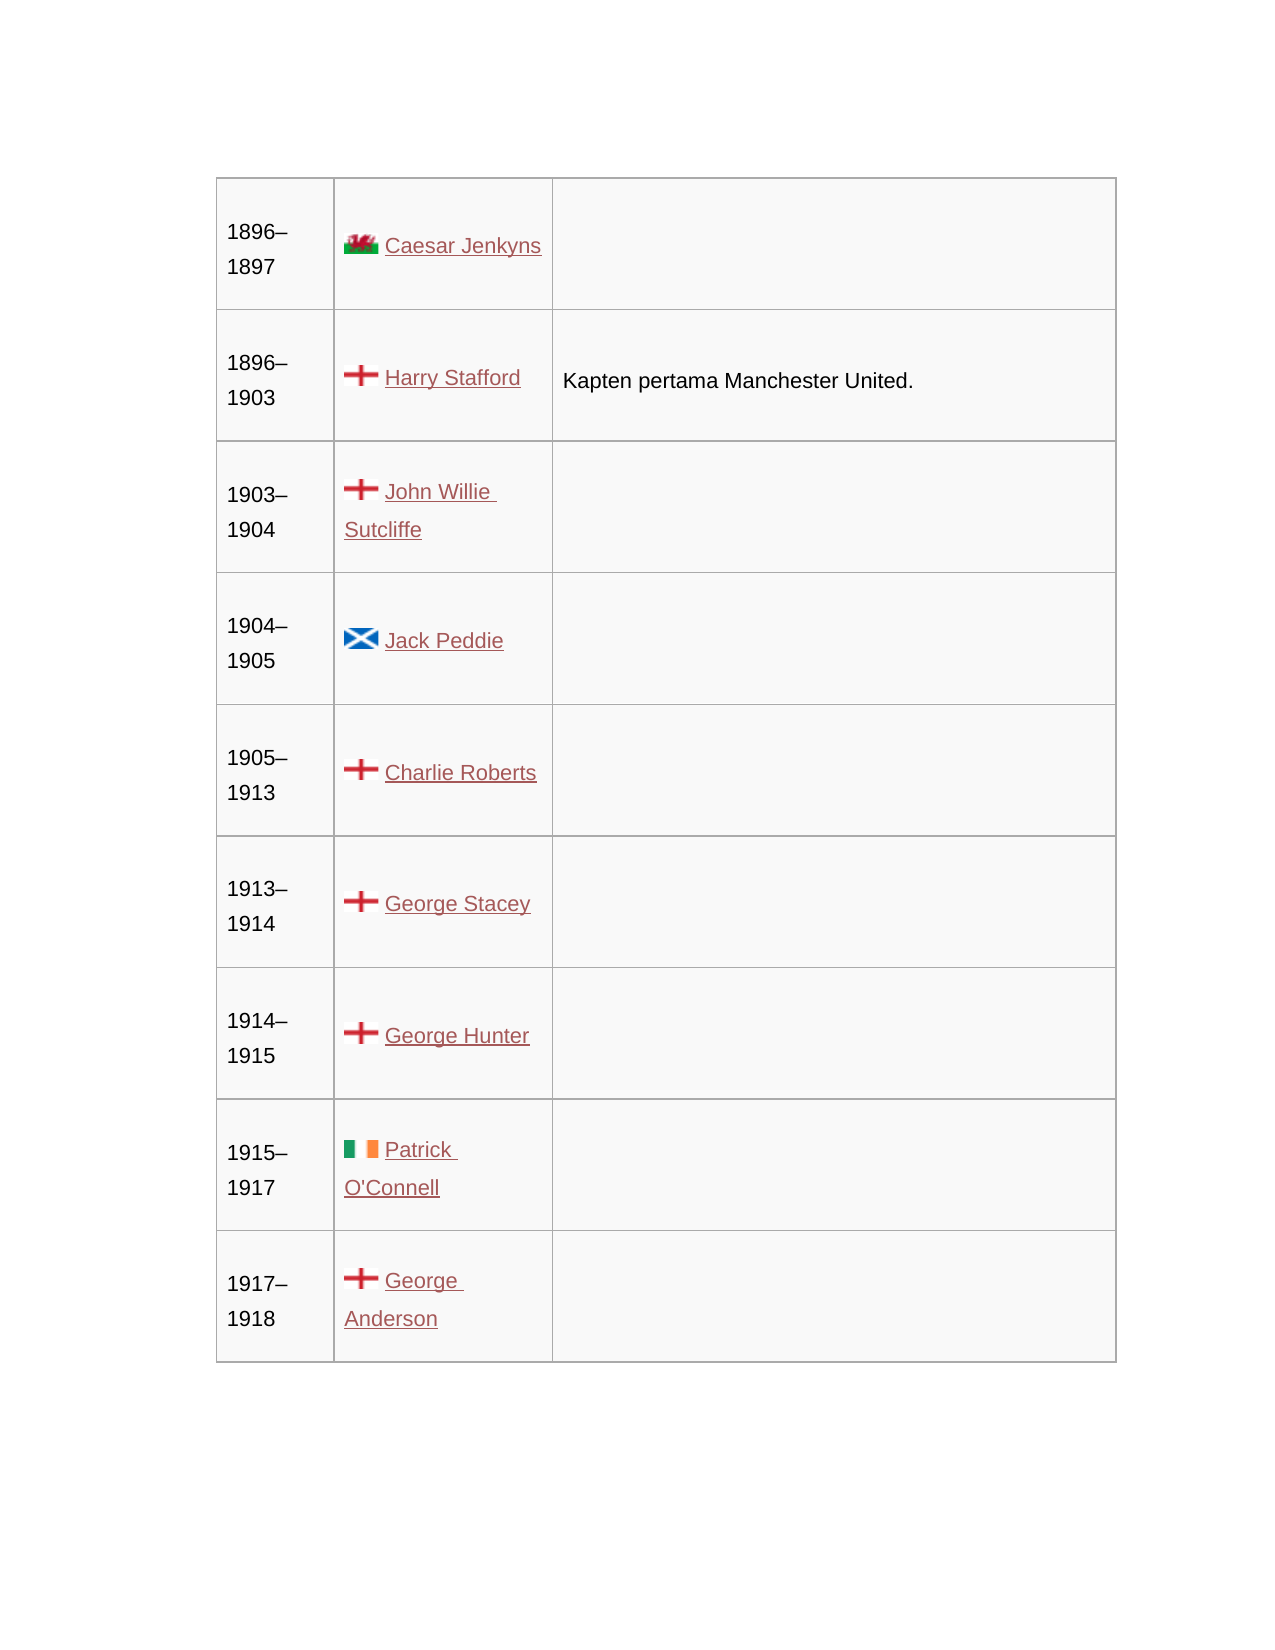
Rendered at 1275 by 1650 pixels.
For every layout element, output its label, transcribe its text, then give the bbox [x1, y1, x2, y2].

table_cell George Hunter [335, 968, 552, 1098]
table_cell [553, 837, 1115, 967]
table_cell George Stacey [335, 837, 552, 967]
table_cell Patrick O'Connell [335, 1100, 552, 1230]
picture [344, 1268, 379, 1289]
table_cell 1903–1904 [217, 442, 333, 572]
table_cell [553, 705, 1115, 835]
picture [344, 1140, 379, 1158]
table_cell 1914–1915 [217, 968, 333, 1098]
picture [344, 365, 379, 386]
table_cell [553, 442, 1115, 572]
table_cell John Willie Sutcliffe [335, 442, 552, 572]
picture [344, 891, 379, 912]
picture [344, 759, 379, 780]
table_cell Jack Peddie [335, 573, 552, 703]
table_cell Kapten pertama Manchester United. [553, 310, 1115, 440]
table_cell 1917–1918 [217, 1231, 333, 1361]
table_cell Caesar Jenkyns [335, 179, 552, 309]
table_cell Harry Stafford [335, 310, 552, 440]
picture [344, 479, 379, 500]
table_cell Charlie Roberts [335, 705, 552, 835]
table_cell 1896–1903 [217, 310, 333, 440]
picture [344, 1022, 379, 1044]
picture [344, 233, 379, 254]
table_cell [553, 1231, 1115, 1361]
table_cell [553, 179, 1115, 309]
table_cell 1905–1913 [217, 705, 333, 835]
table_cell 1915–1917 [217, 1100, 333, 1230]
table_cell [553, 573, 1115, 703]
picture [344, 628, 379, 649]
table_cell [553, 968, 1115, 1098]
table_cell [553, 1100, 1115, 1230]
table_cell 1896–1897 [217, 179, 333, 309]
table_cell 1913–1914 [217, 837, 333, 967]
table_cell George Anderson [335, 1231, 552, 1361]
table_cell 1904–1905 [217, 573, 333, 703]
